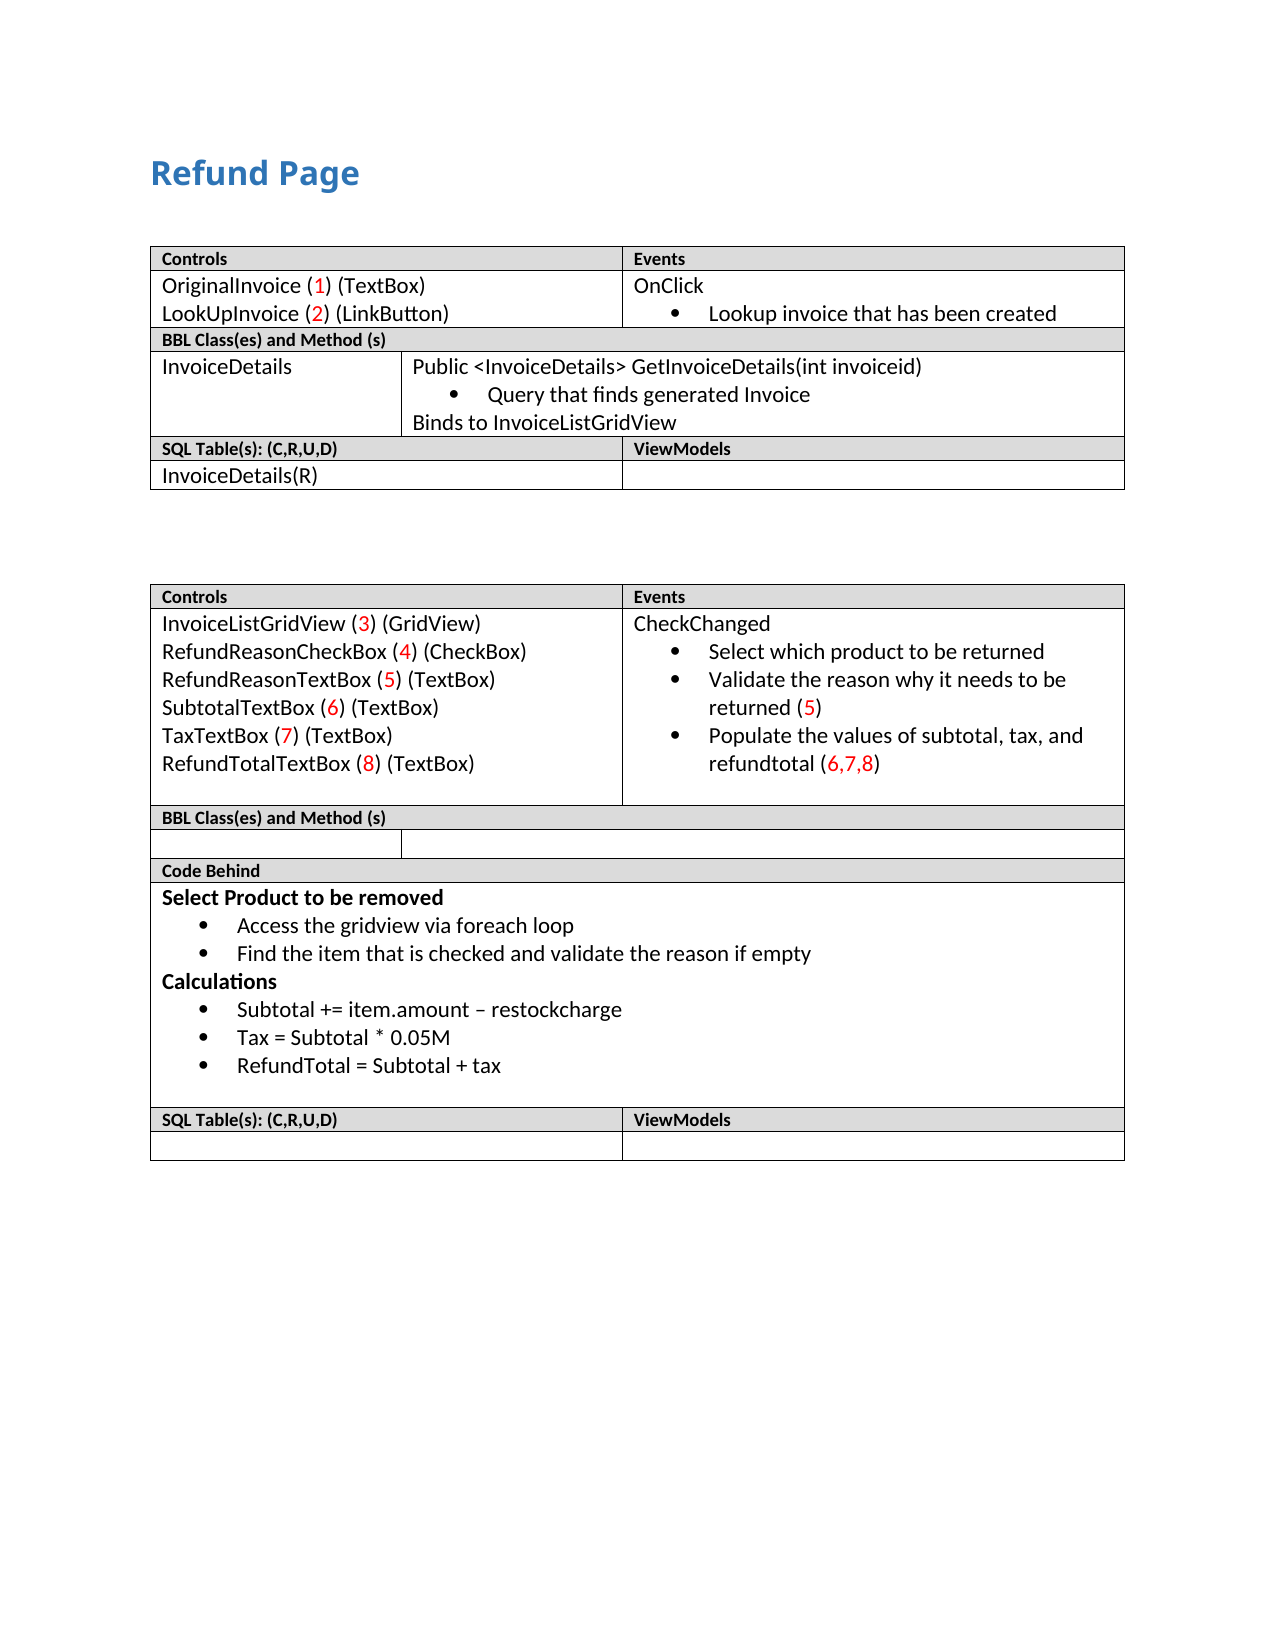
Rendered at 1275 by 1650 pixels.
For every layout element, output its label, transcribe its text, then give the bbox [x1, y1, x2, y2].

table_cell [623, 1132, 1124, 1160]
table_cell Code Behind [151, 859, 1124, 882]
table_header Controls [151, 585, 622, 608]
table_cell InvoiceListGridView (3) (GridView) RefundReasonCheckBox (4) (CheckBox) RefundReasonTextBox (5) (TextBox) SubtotalTextBox (6) (TextBox) TaxTextBox (7) (TextBox) RefundTotalTextBox (8) (TextBox) [151, 609, 622, 805]
table_cell [402, 830, 1124, 858]
table_cell InvoiceDetails(R) [151, 461, 622, 489]
table_cell SQL Table(s): (C,R,U,D) [151, 437, 622, 460]
table_cell InvoiceDetails [151, 352, 401, 436]
table_cell ViewModels [623, 1108, 1124, 1131]
table_cell [623, 461, 1124, 489]
table_cell [151, 1132, 622, 1160]
table_cell Select Product to be removed Access the gridview via foreach loop Find the item that is checked and validate the reason if empty Calculations Subtotal += item.amount – restockcharge Tax = Subtotal * 0.05M RefundTotal = Subtotal + tax [151, 883, 1124, 1107]
table_cell [151, 830, 401, 858]
table_cell OriginalInvoice (1) (TextBox) LookUpInvoice (2) (LinkButton) [151, 271, 622, 327]
table_cell ViewModels [623, 437, 1124, 460]
table_cell BBL Class(es) and Method (s) [151, 328, 1124, 351]
subtitle Refund Page [150, 150, 1125, 195]
table_cell CheckChanged Select which product to be returned Validate the reason why it needs to be returned (5) Populate the values of subtotal, tax, and refundtotal (6,7,8) [623, 609, 1124, 805]
table_cell SQL Table(s): (C,R,U,D) [151, 1108, 622, 1131]
table_header Events [623, 247, 1124, 270]
table_header Controls [151, 247, 622, 270]
table_cell OnClick Lookup invoice that has been created [623, 271, 1124, 327]
table_cell BBL Class(es) and Method (s) [151, 806, 1124, 829]
table_cell Public <InvoiceDetails> GetInvoiceDetails(int invoiceid) Query that finds generated Invoice Binds to InvoiceListGridView [402, 352, 1124, 436]
table_header Events [623, 585, 1124, 608]
